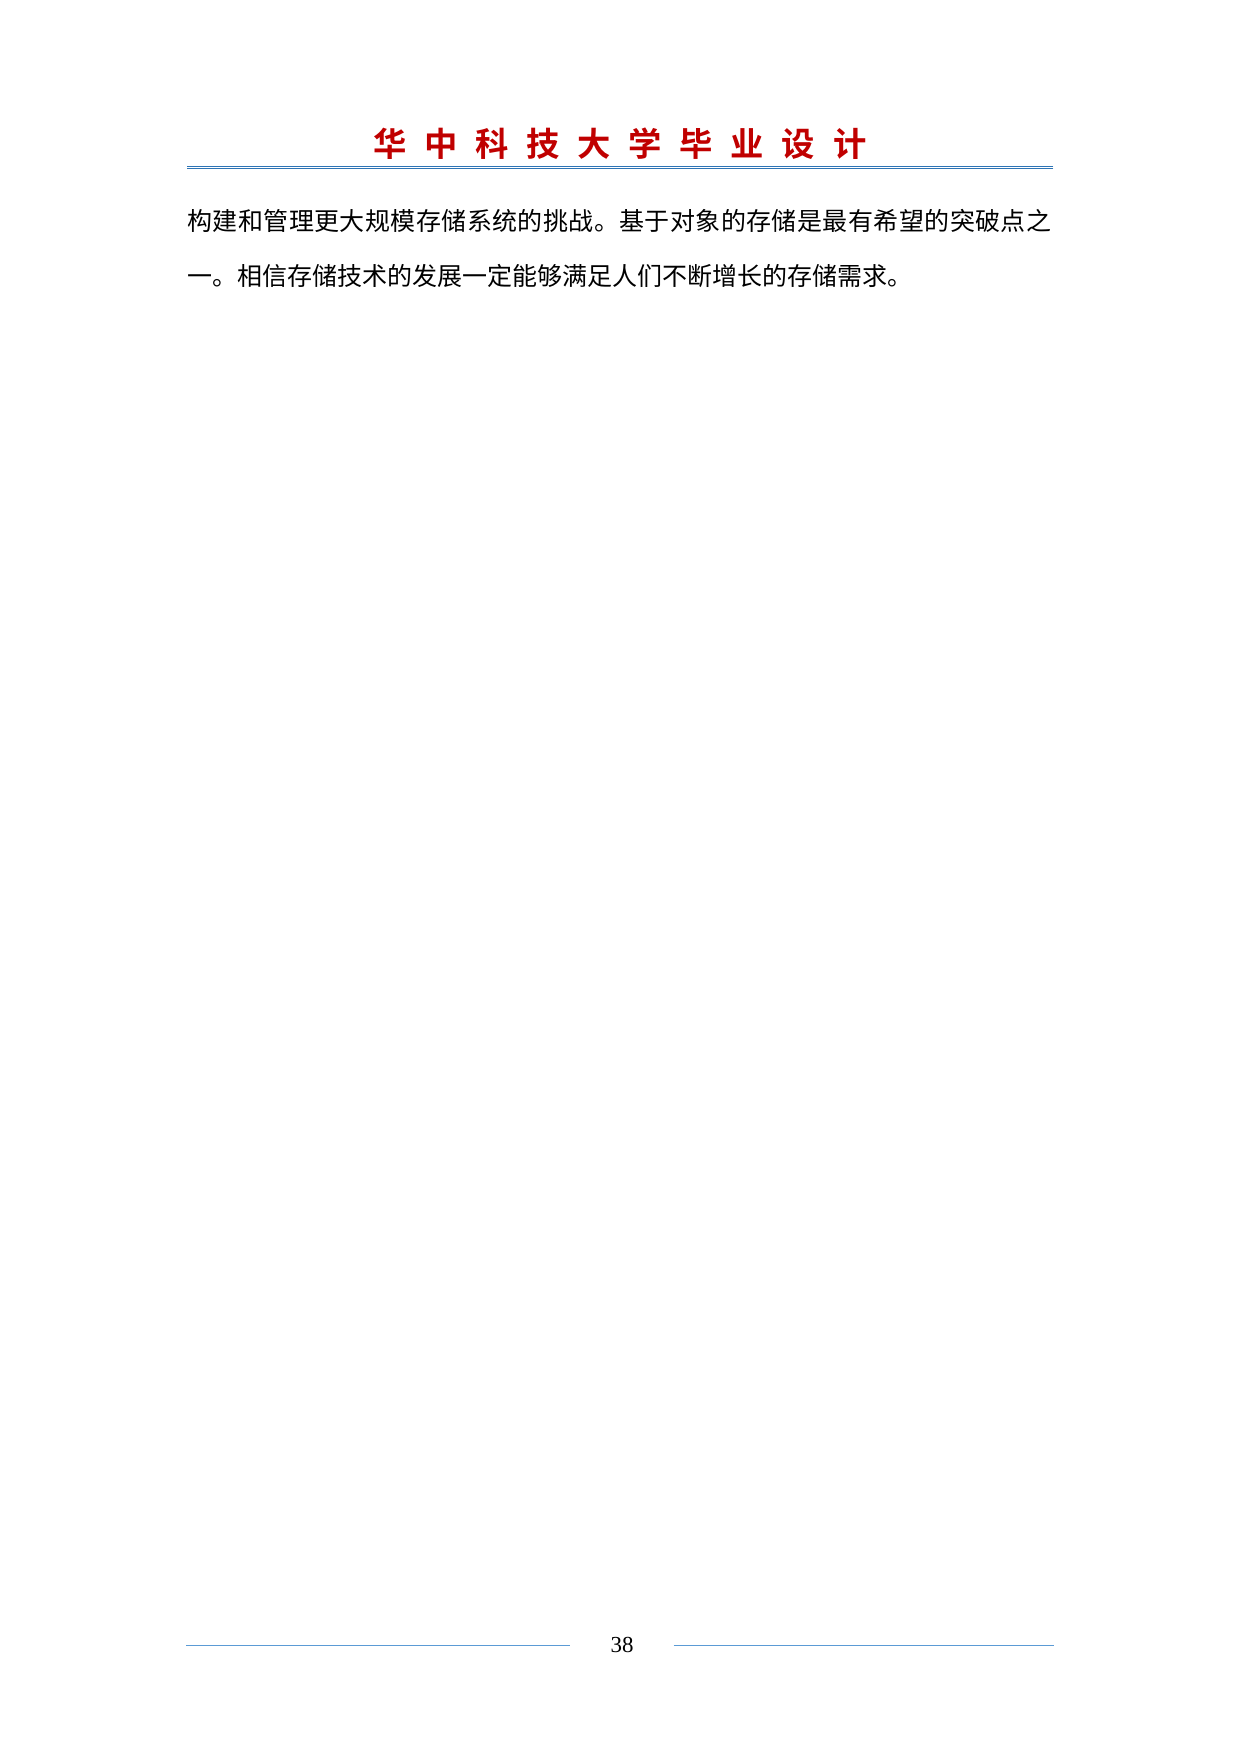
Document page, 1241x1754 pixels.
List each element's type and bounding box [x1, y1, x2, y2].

text [187, 202, 1053, 292]
